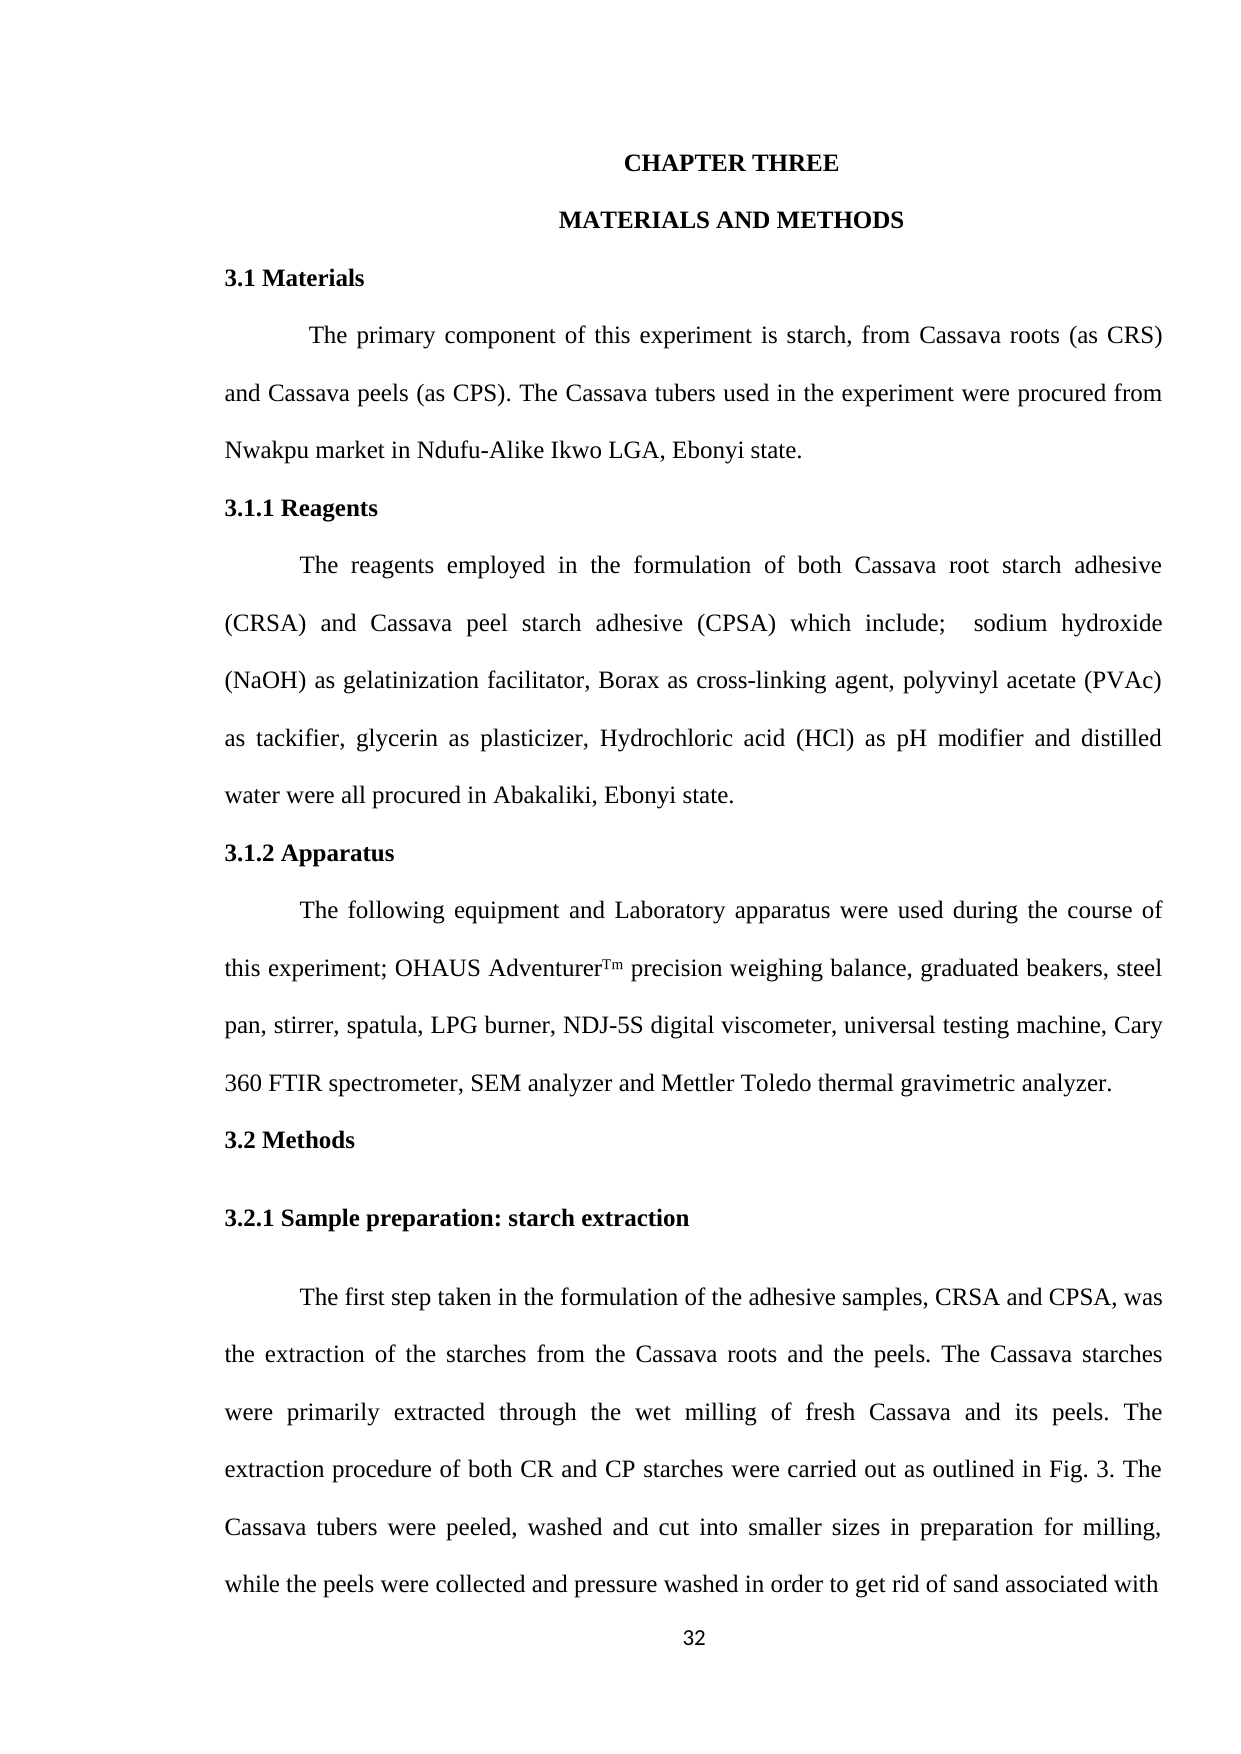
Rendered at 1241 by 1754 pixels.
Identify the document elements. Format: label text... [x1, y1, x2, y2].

text MATERIALS AND METHODS [224, 205, 1163, 234]
list The first step taken in the formulation of the adhesive samples, CRSA and CPSA, was the extraction of the starches from the Cassava roots and the peels. The Cassava starches were primarily extracted through the wet milling of fresh Cassava and its peels. The extraction procedure of both CR and CP starches were carried out as outlined in Fig. 3. The Cassava tubers were peeled, washed and cut into smaller sizes in preparation for milling, while the peels were collected and pressure washed in order to get rid of sand associated with [224, 1282, 1163, 1598]
text 3.2.1 Sample preparation: starch extraction [224, 1203, 1163, 1232]
text The primary component of this experiment is starch, from Cassava roots (as CRS) and Cassava peels (as CPS). The Cassava tubers used in the experiment were procured from Nwakpu market in Ndufu-Alike Ikwo LGA, Ebonyi state. [224, 320, 1163, 464]
text 3.2 Methods [224, 1125, 1163, 1154]
text 3.1.2 Apparatus [224, 838, 1163, 866]
text CHAPTER THREE [224, 148, 1163, 176]
text The reagents employed in the formulation of both Cassava root starch adhesive (CRSA) and Cassava peel starch adhesive (CPSA) which include; sodium hydroxide (NaOH) as gelatinization facilitator, Borax as cross-linking agent, polyvinyl acetate (PVAc) as tackifier, glycerin as plasticizer, Hydrochloric acid (HCl) as pH modifier and distilled water were all procured in Abakaliki, Ebonyi state. [224, 550, 1163, 809]
text 3.1 Materials [224, 263, 1163, 291]
text 3.1.1 Reagents [224, 493, 1163, 521]
text The following equipment and Laboratory apparatus were used during the course of this experiment; OHAUS Adventurerᵀᵐ precision weighing balance, graduated beakers, steel pan, stirrer, spatula, LPG burner, NDJ-5S digital viscometer, universal testing machine, Cary 360 FTIR spectrometer, SEM analyzer and Mettler Toledo thermal gravimetric analyzer. [224, 895, 1163, 1096]
